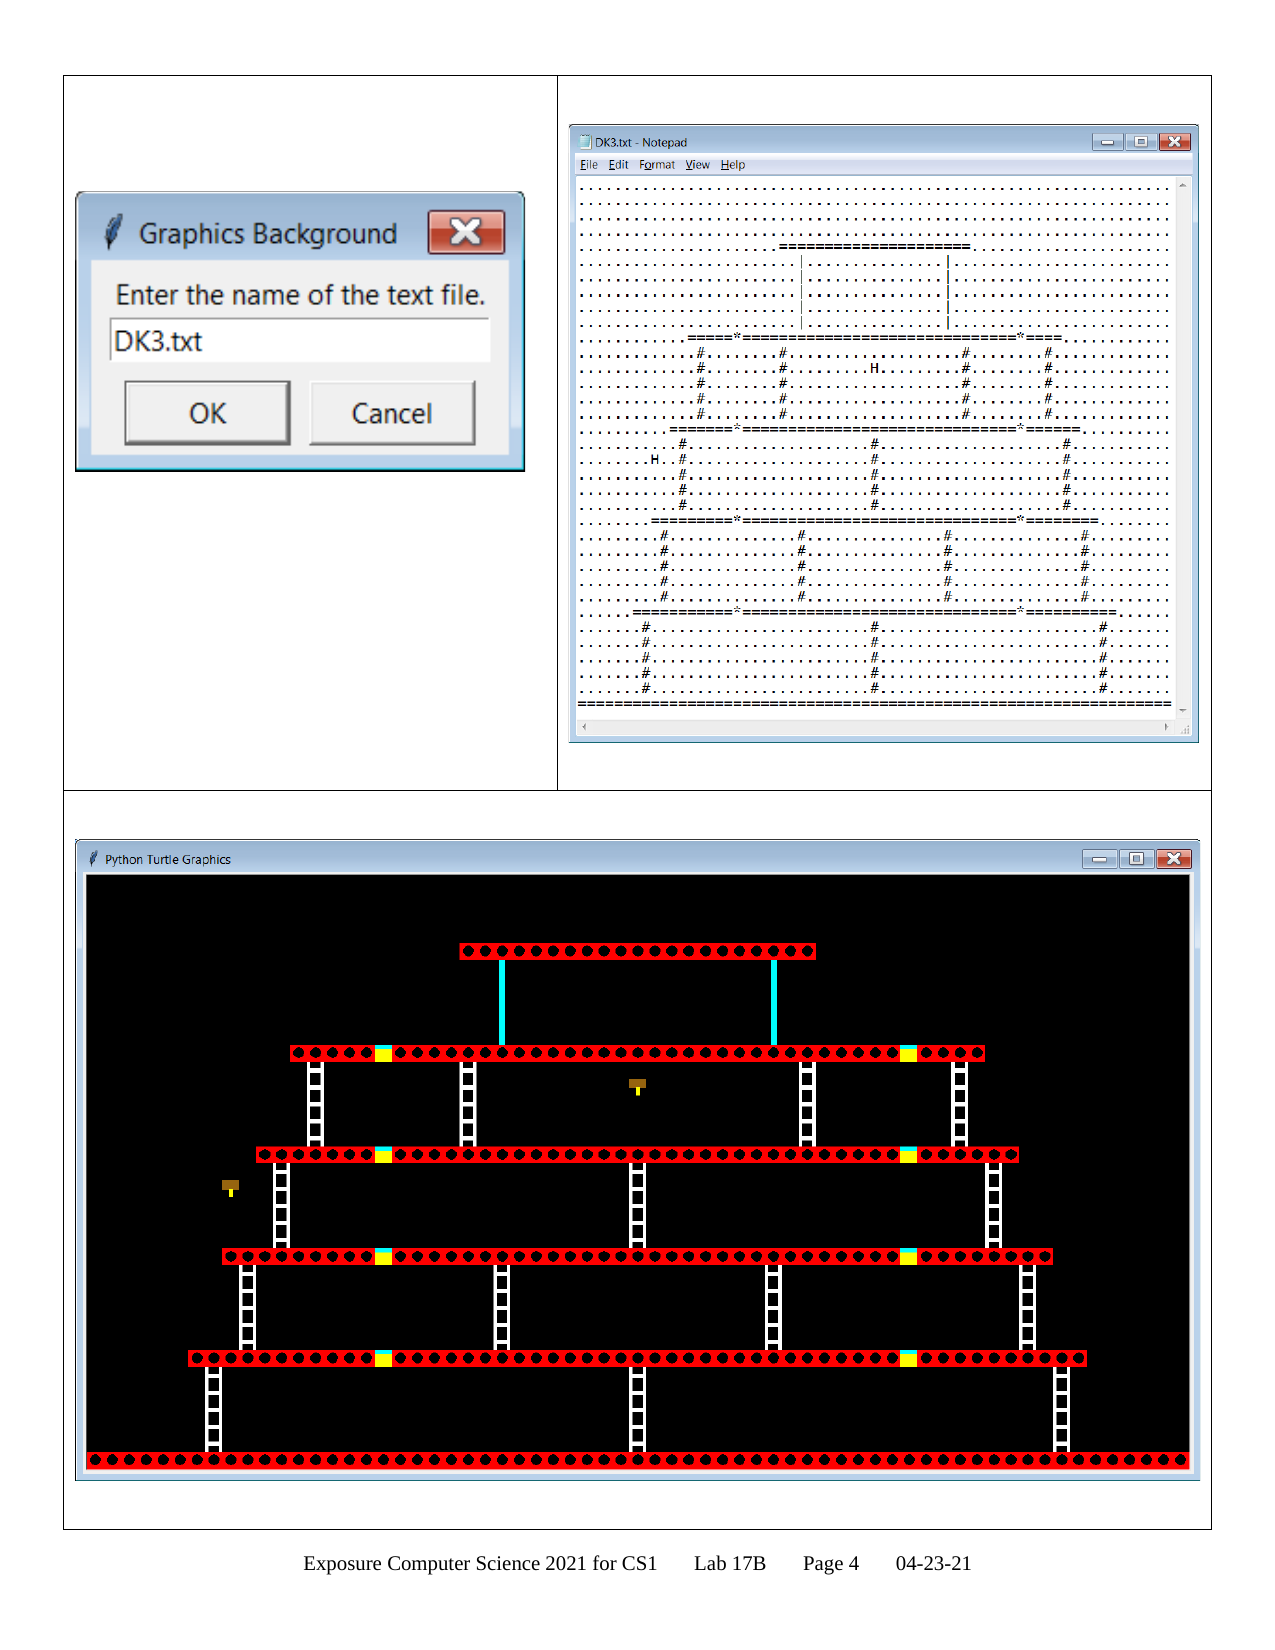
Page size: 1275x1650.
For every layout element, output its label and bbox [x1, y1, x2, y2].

picture [75, 839, 1200, 1481]
picture [568, 124, 1199, 743]
table_cell [64, 791, 1211, 1529]
table_cell [558, 76, 1211, 790]
picture [75, 191, 525, 472]
table_cell [64, 76, 557, 790]
